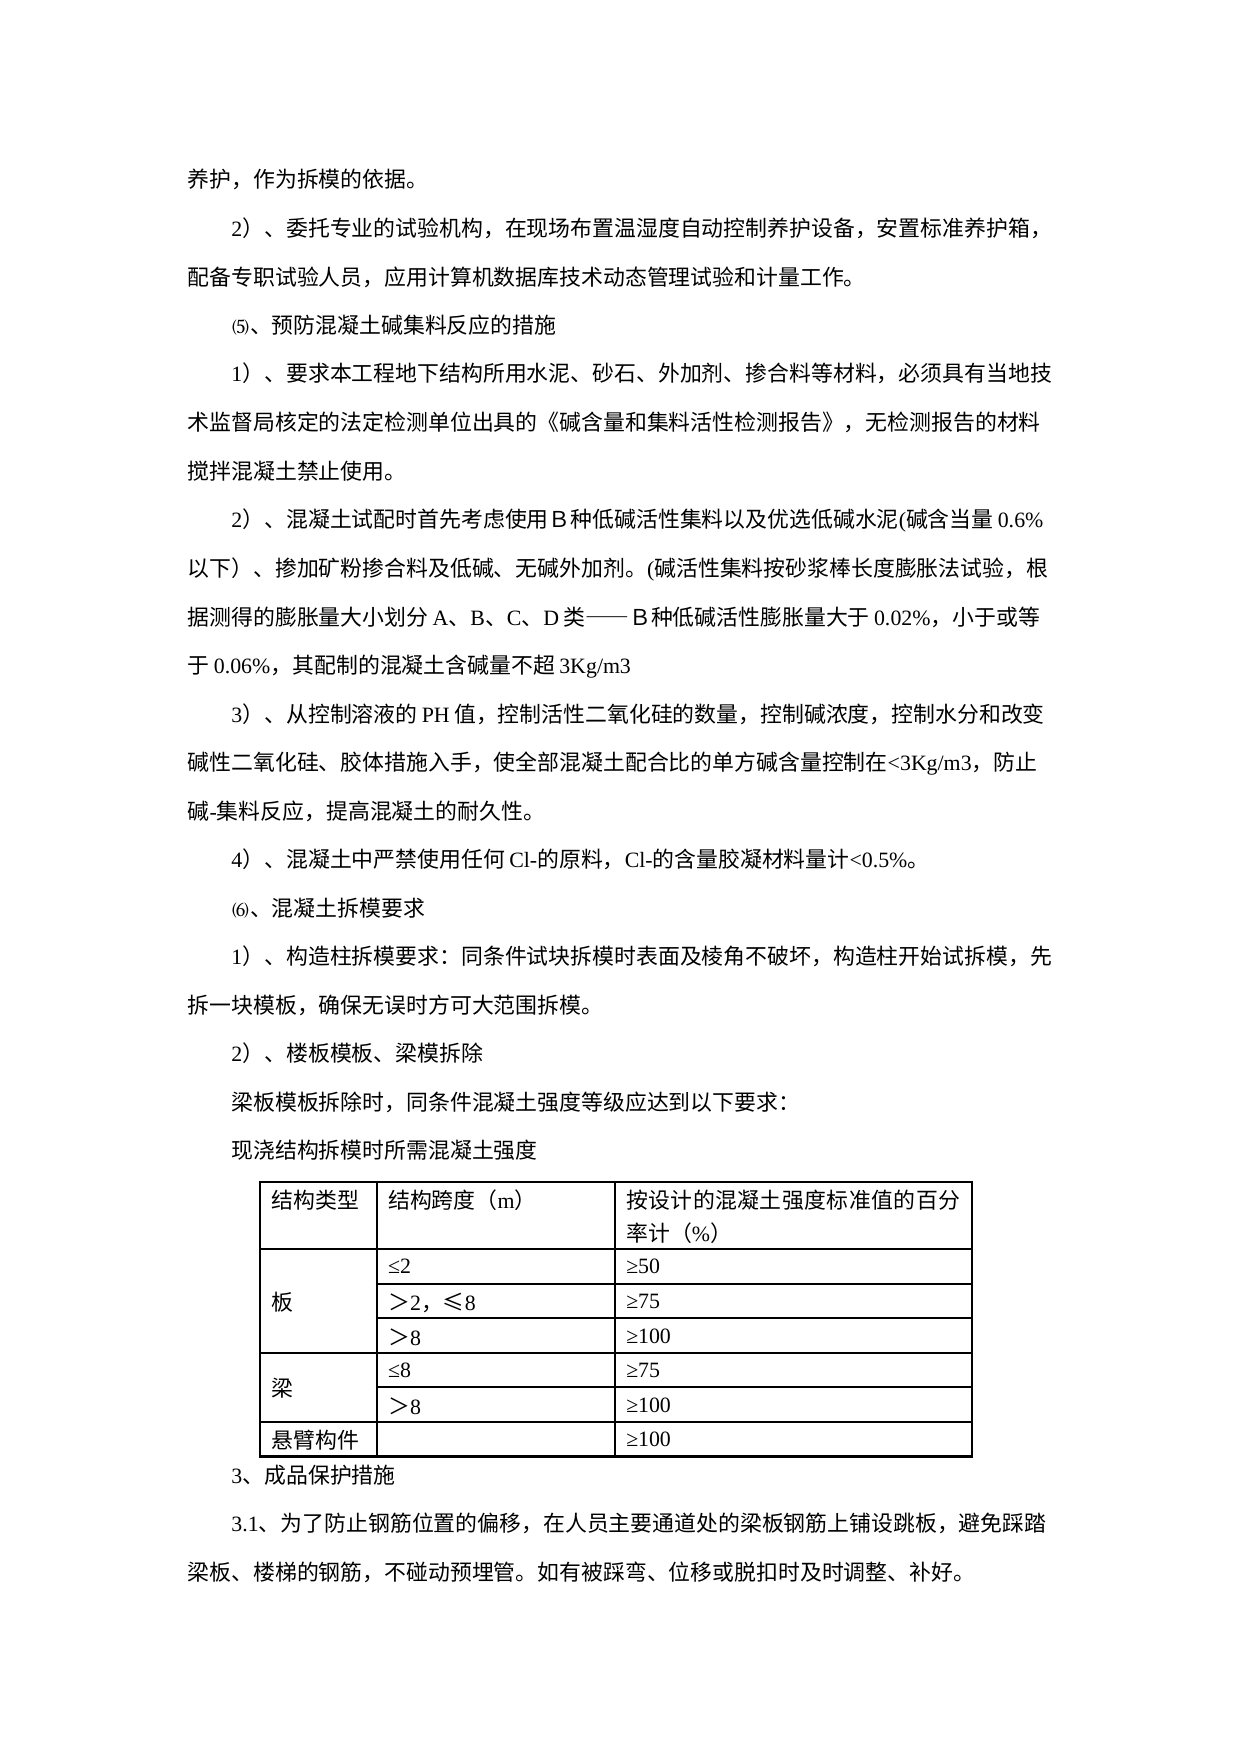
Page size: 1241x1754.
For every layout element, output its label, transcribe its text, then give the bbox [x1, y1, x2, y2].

text ⑸、预防混凝土碱集料反应的措施 [187, 307, 1053, 340]
text ⑹、混凝土拆模要求 [187, 890, 1053, 923]
text 3.1、为了防止钢筋位置的偏移，在人员主要通道处的梁板钢筋上铺设跳板，避免踩踏梁板、楼梯的钢筋，不碰动预埋管。如有被踩弯、位移或脱扣时及时调整、补好。 [187, 1506, 1053, 1587]
text 2）、混凝土试配时首先考虑使用Ｂ种低碱活性集料以及优选低碱水泥(碱含当量0.6%以下）、掺加矿粉掺合料及低碱、无碱外加剂。(碱活性集料按砂浆棒长度膨胀法试验，根据测得的膨胀量大小划分A、B、C、D类——Ｂ种低碱活性膨胀量大于0.02%，小于或等于0.06%，其配制的混凝土含碱量不超3Kg/m3 [187, 502, 1053, 680]
table_cell [378, 1423, 614, 1455]
table_cell ≥50 [616, 1250, 971, 1282]
table_cell ≤2 [378, 1250, 614, 1282]
text 现浇结构拆模时所需混凝土强度 [187, 1132, 1053, 1165]
table_header 结构类型 [261, 1183, 376, 1248]
table_cell ＞2，≤8 [378, 1285, 614, 1317]
table_cell ＞8 [378, 1319, 614, 1352]
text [187, 162, 1053, 194]
text 2）、委托专业的试验机构，在现场布置温湿度自动控制养护设备，安置标准养护箱，配备专职试验人员，应用计算机数据库技术动态管理试验和计量工作。 [187, 210, 1053, 292]
text 3、成品保护措施 [187, 1457, 1053, 1490]
text 2）、楼板模板、梁模拆除 [187, 1036, 1053, 1068]
table_header 按设计的混凝土强度标准值的百分率计（%） [616, 1183, 971, 1248]
table_cell ≥75 [616, 1285, 971, 1317]
table_cell ≥100 [616, 1319, 971, 1352]
table_cell ＞8 [378, 1388, 614, 1421]
table_cell ≤8 [378, 1354, 614, 1386]
text 1）、要求本工程地下结构所用水泥、砂石、外加剂、掺合料等材料，必须具有当地技术监督局核定的法定检测单位出具的《碱含量和集料活性检测报告》，无检测报告的材料搅拌混凝土禁止使用。 [187, 356, 1053, 486]
table_cell ≥75 [616, 1354, 971, 1386]
table_cell ≥100 [616, 1388, 971, 1421]
text 梁板模板拆除时，同条件混凝土强度等级应达到以下要求： [187, 1084, 1053, 1117]
table_cell 梁 [261, 1354, 376, 1421]
text 3）、从控制溶液的PH值，控制活性二氧化硅的数量，控制碱浓度，控制水分和改变碱性二氧化硅、胶体措施入手，使全部混凝土配合比的单方碱含量控制在<3Kg/m3，防止碱-集料反应，提高混凝土的耐久性。 [187, 696, 1053, 826]
table_cell ≥100 [616, 1423, 971, 1455]
table_cell 悬臂构件 [261, 1423, 376, 1455]
text 1）、构造柱拆模要求：同条件试块拆模时表面及棱角不破坏，构造柱开始试拆模，先拆一块模板，确保无误时方可大范围拆模。 [187, 939, 1053, 1020]
table_cell 板 [261, 1250, 376, 1352]
table_header 结构跨度（m） [378, 1183, 614, 1248]
text 4）、混凝土中严禁使用任何Cl-的原料，Cl-的含量胶凝材料量计<0.5%。 [187, 842, 1053, 874]
